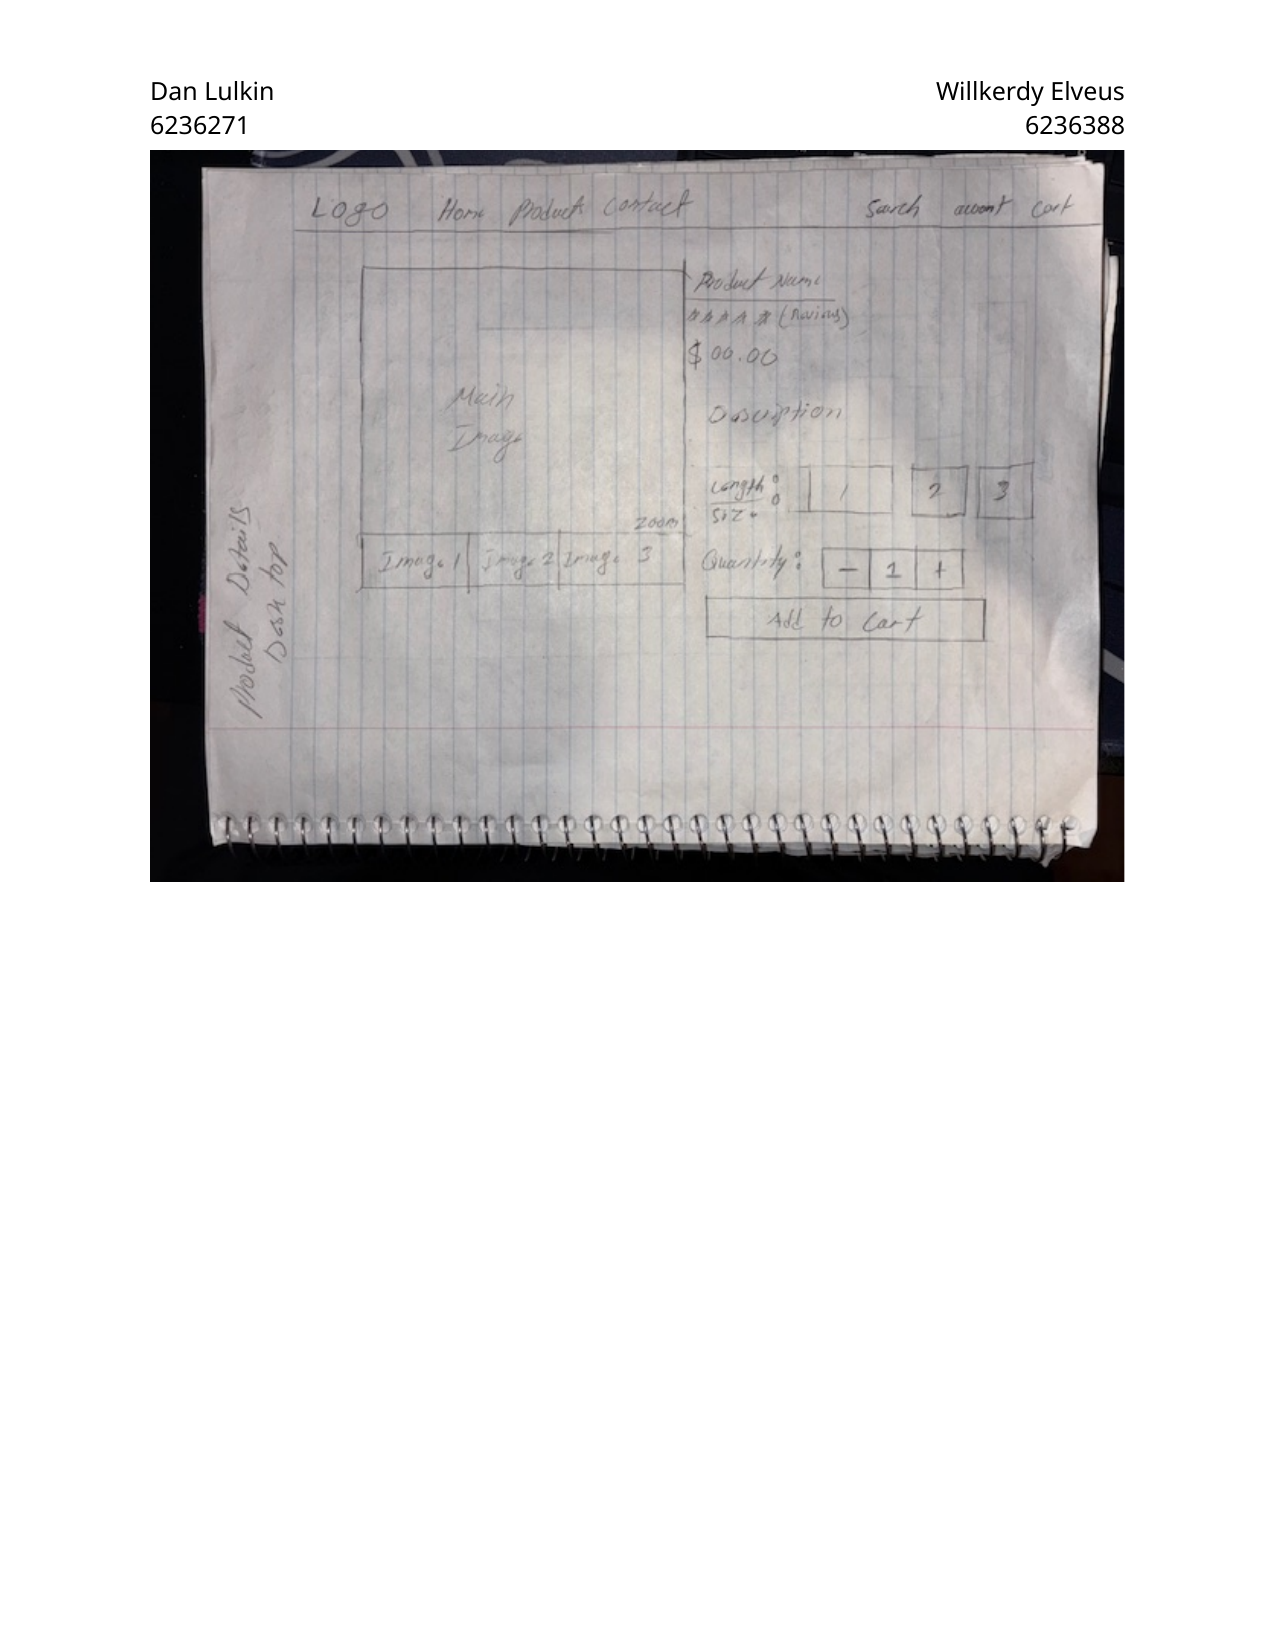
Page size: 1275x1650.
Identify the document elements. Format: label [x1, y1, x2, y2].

picture [150, 150, 1125, 882]
